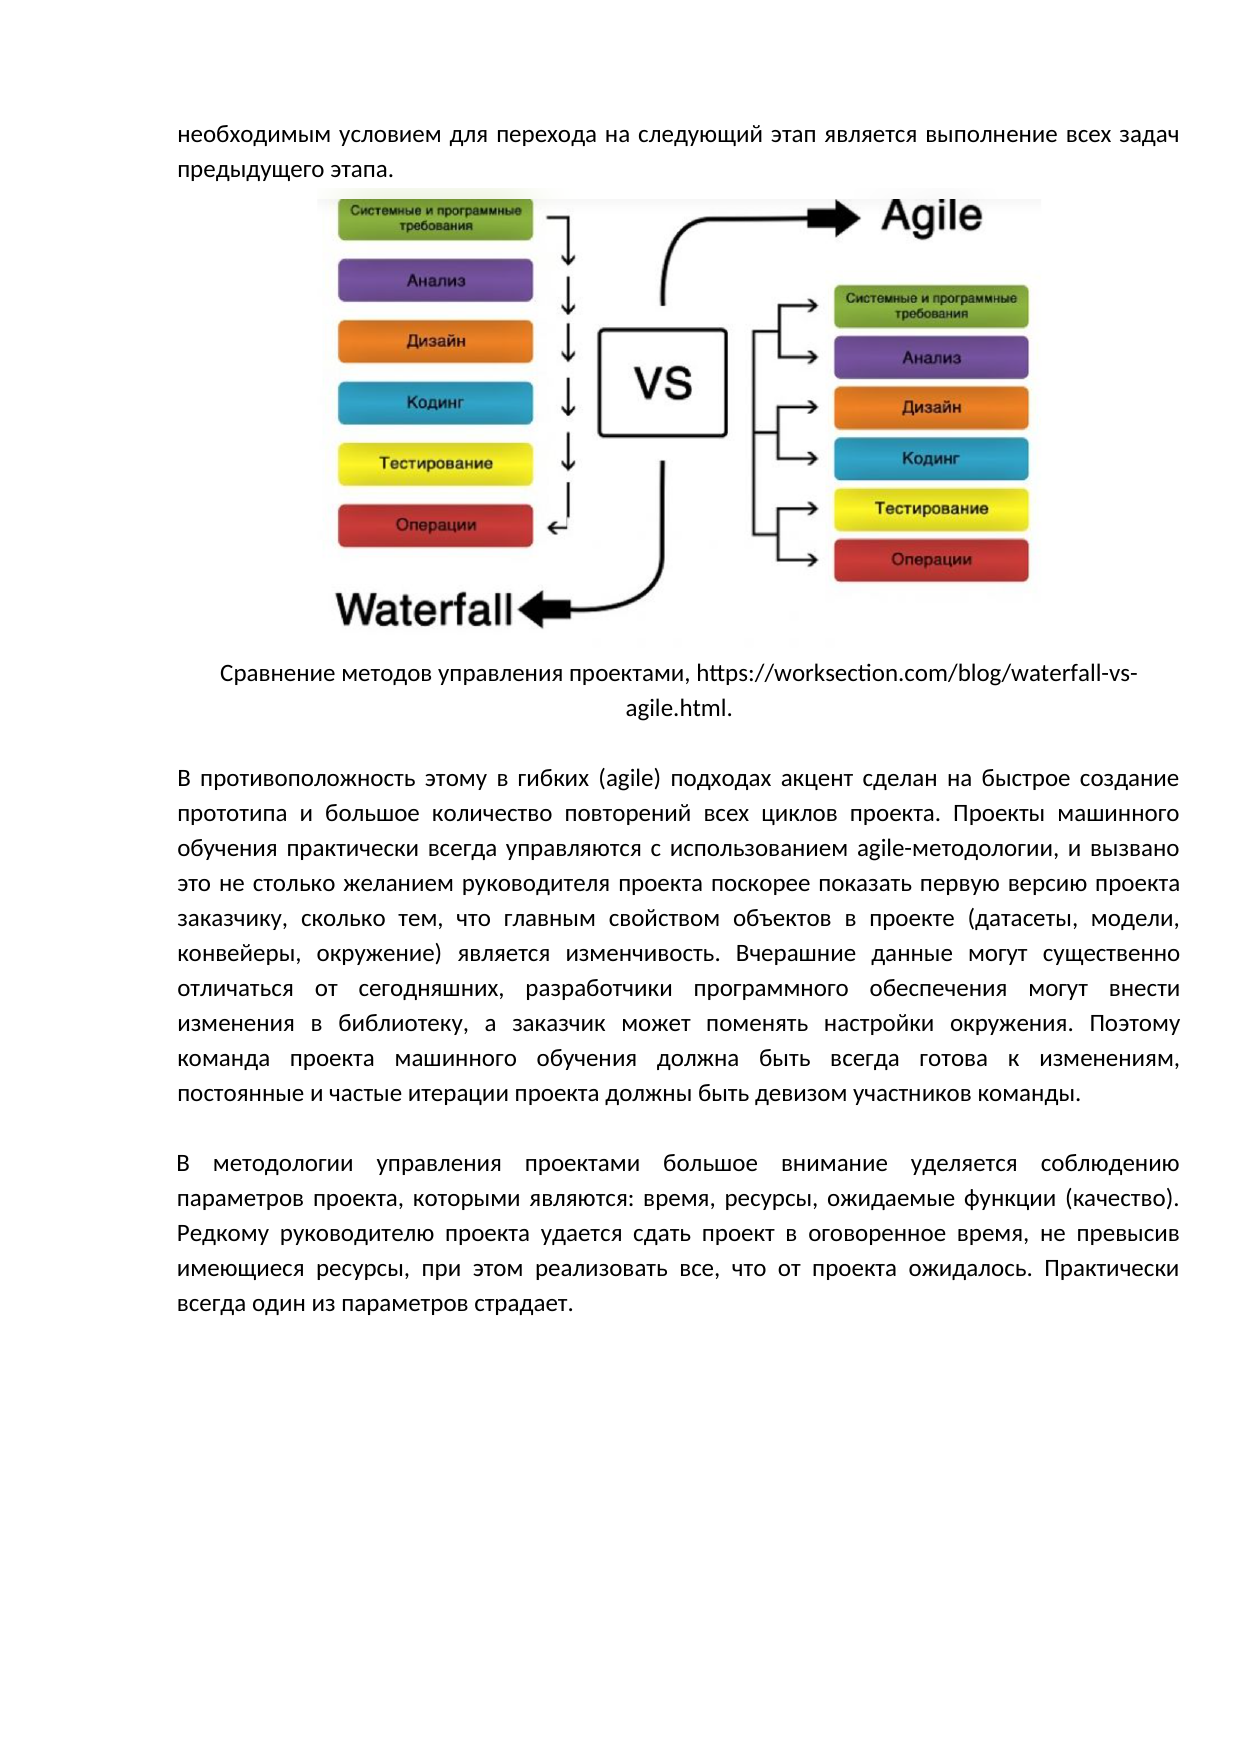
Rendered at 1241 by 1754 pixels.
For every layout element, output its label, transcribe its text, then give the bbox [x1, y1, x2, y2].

text Сравнение методов управления проектами, https://worksection.com/blog/waterfall-vs-agile.html. [177, 657, 1181, 723]
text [177, 118, 1181, 183]
text В методологии управления проектами большое внимание уделяется соблюдению параметров проекта, которыми являются: время, ресурсы, ожидаемые функции (качество). Редкому руководителю проекта удается сдать проект в оговоренное время, не превысив имеющиеся ресурсы, при этом реализовать все, что от проекта ожидалось. Практически всегда один из параметров страдает. [176, 1147, 1181, 1318]
picture [317, 188, 1042, 653]
text В противоположность этому в гибких (agile) подходах акцент сделан на быстрое создание прототипа и большое количество повторений всех циклов проекта. Проекты машинного обучения практически всегда управляются с использованием agile-методологии, и вызвано это не столько желанием руководителя проекта поскорее показать первую версию проекта заказчику, сколько тем, что главным свойством объектов в проекте (датасеты, модели, конвейеры, окружение) является изменчивость. Вчерашние данные могут существенно отличаться от сегодняшних, разработчики программного обеспечения могут внести изменения в библиотеку, а заказчик может поменять настройки окружения. Поэтому команда проекта машинного обучения должна быть всегда готова к изменениям, постоянные и частые итерации проекта должны быть девизом участников команды. [177, 762, 1181, 1108]
